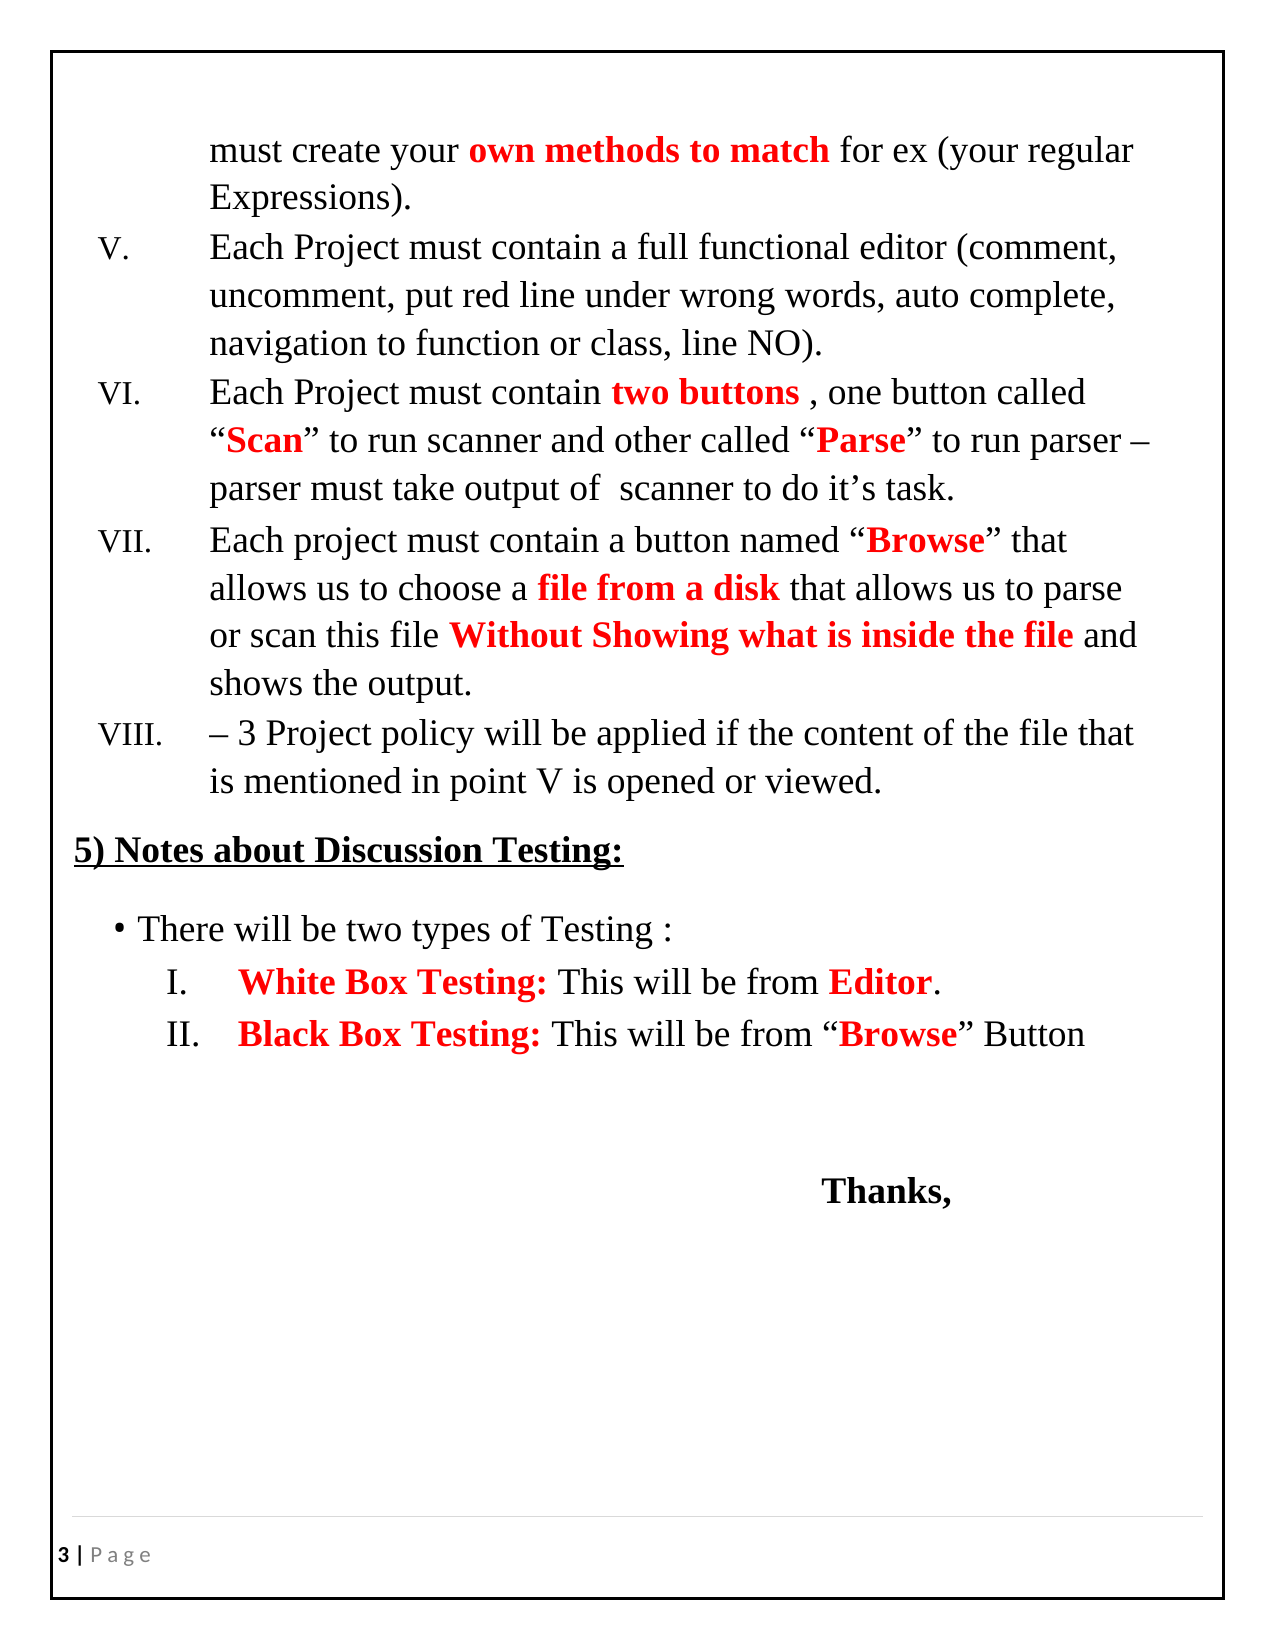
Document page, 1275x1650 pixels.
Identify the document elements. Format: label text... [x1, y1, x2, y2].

text Thanks, [57, 1168, 951, 1211]
list Each Project must contain two buttons , one button called “Scan” to run scanner and other called “Parse” to run parser –parser must take output of scanner to do it’s task. [97, 369, 1162, 508]
text 5) Notes about Discussion Testing: [73, 828, 1275, 871]
list Black Box Testing: This will be from “Browse” Button [166, 1011, 1239, 1054]
list – 3 Project policy will be applied if the content of the file that is mentioned in point V is opened or viewed. [97, 710, 1162, 801]
text • There will be two types of Testing : [112, 901, 1204, 952]
list Each project must contain a button named “Browse” that allows us to choose a file from a disk that allows us to parse or scan this file Without Showing what is inside the file and shows the output. [97, 517, 1162, 704]
list Each Project must contain a full functional editor (comment, uncomment, put red line under wrong words, auto complete, navigation to function or class, line NO). [97, 224, 1162, 363]
list White Box Testing: This will be from Editor. [166, 959, 1239, 1002]
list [97, 127, 1162, 218]
